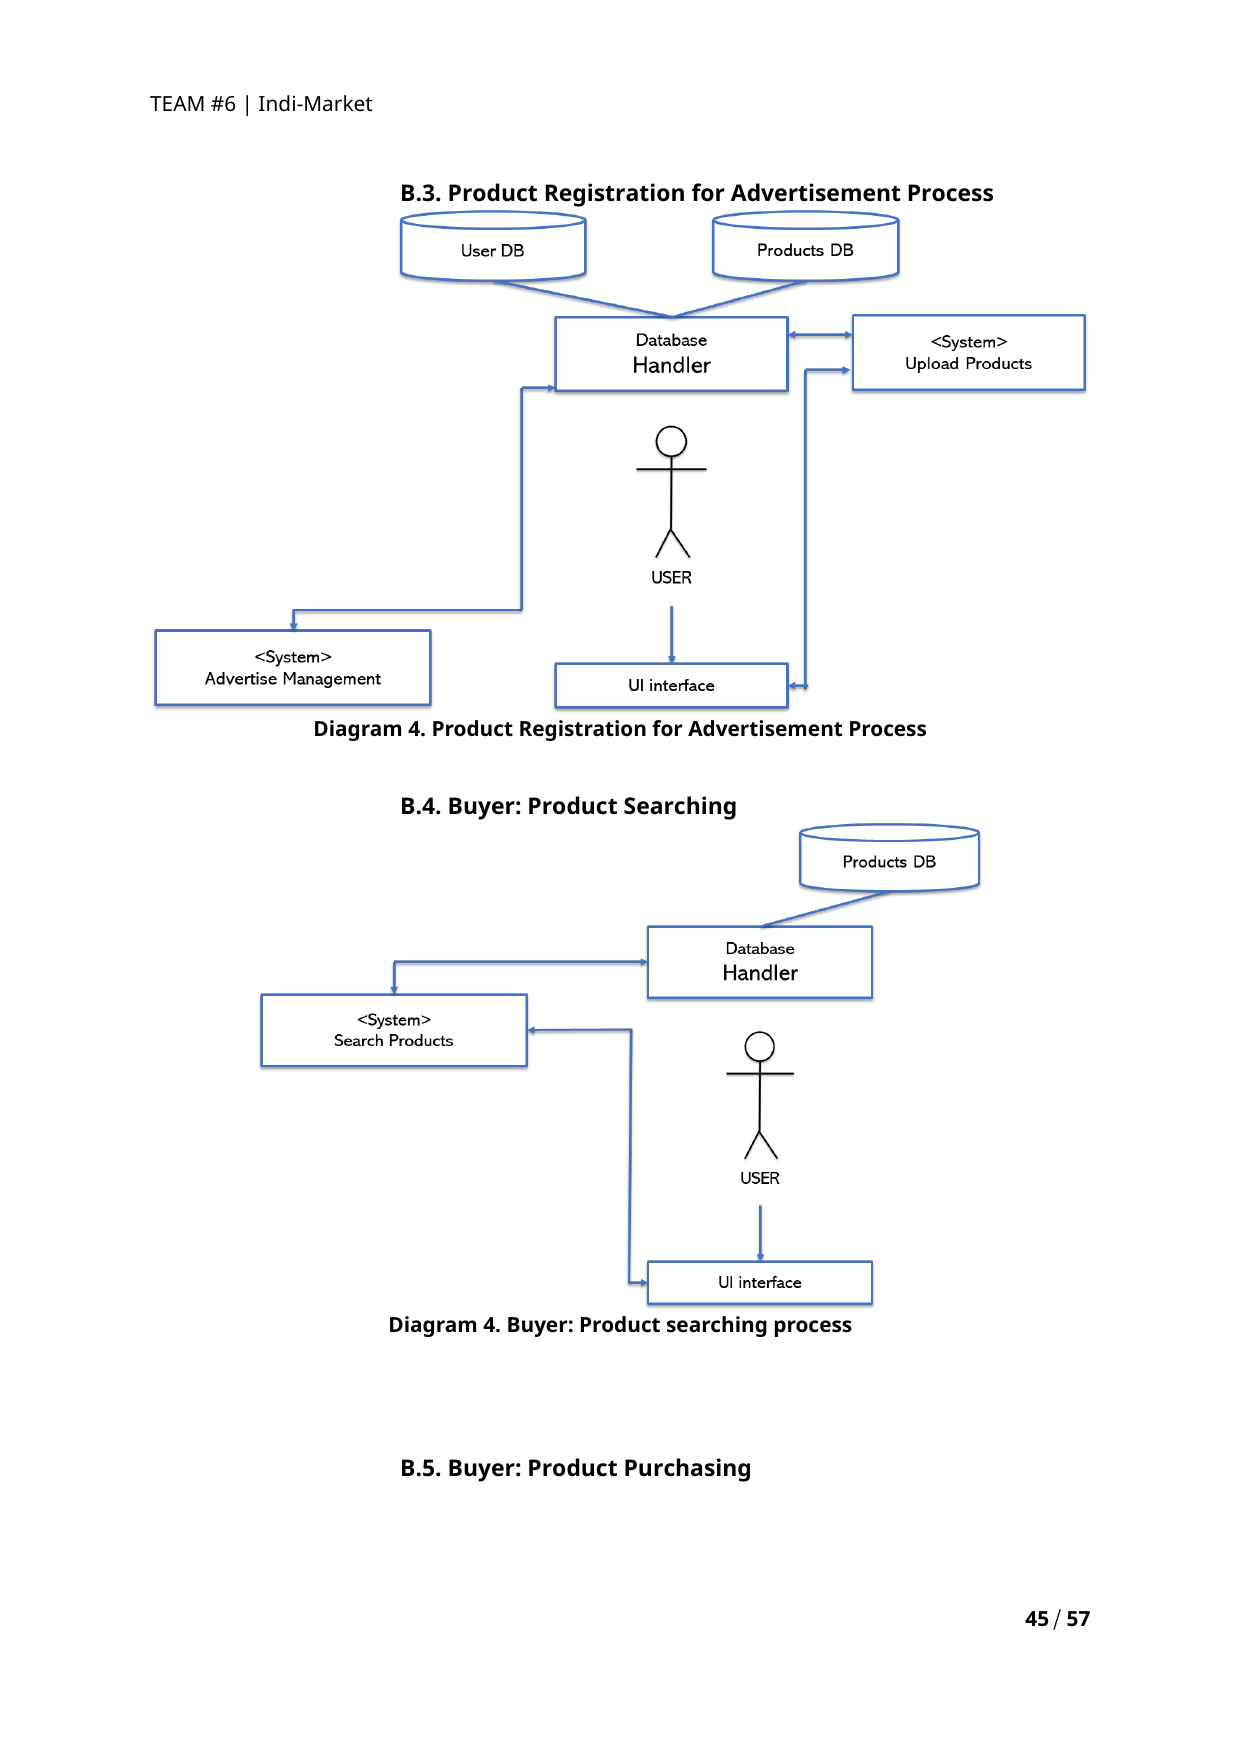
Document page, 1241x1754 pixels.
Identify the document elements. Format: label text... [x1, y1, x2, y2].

text Diagram 4. Buyer: Product searching process [150, 1310, 1090, 1339]
picture [150, 208, 1090, 715]
text B.5. Buyer: Product Purchasing [317, 1452, 1090, 1483]
text B.4. Buyer: Product Searching [150, 790, 1090, 821]
picture [256, 821, 984, 1311]
text B.3. Product Registration for Advertisement Process [323, 177, 1090, 208]
text Diagram 4. Product Registration for Advertisement Process [150, 715, 1090, 743]
